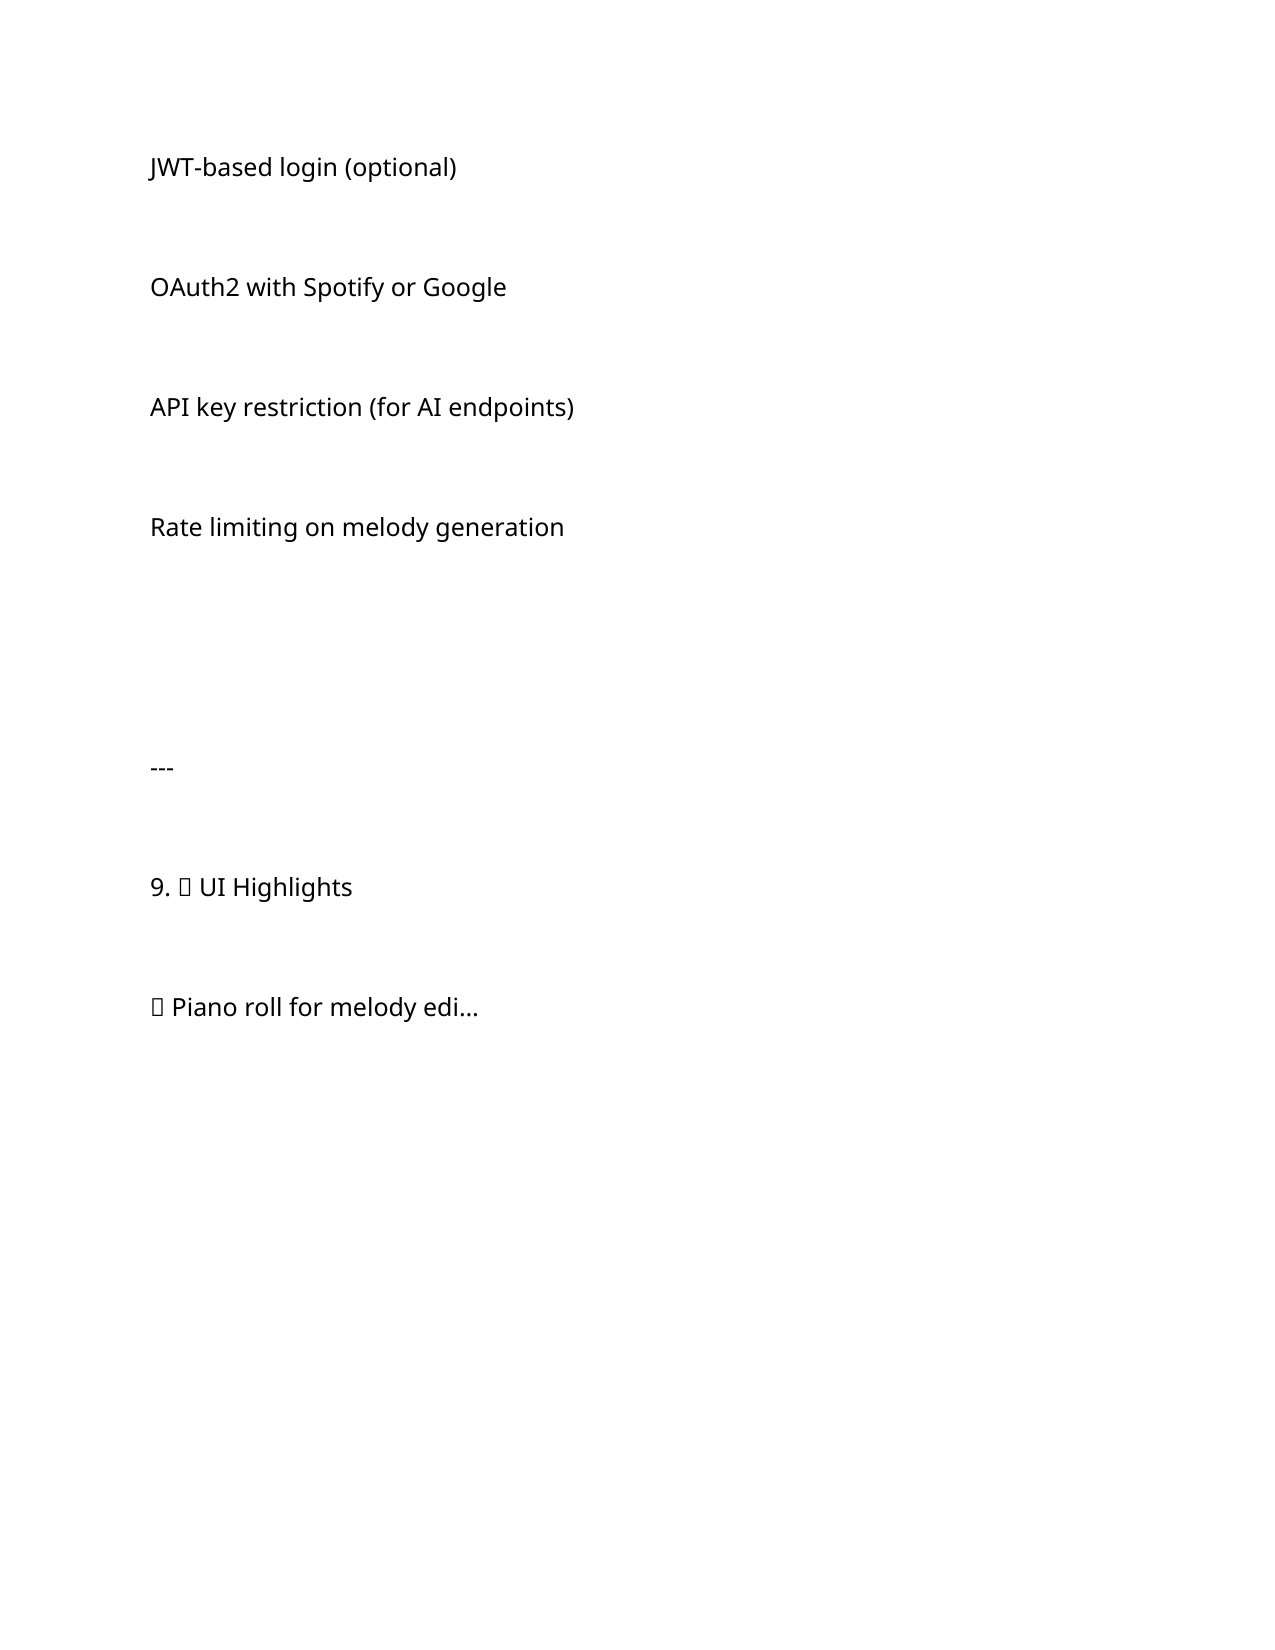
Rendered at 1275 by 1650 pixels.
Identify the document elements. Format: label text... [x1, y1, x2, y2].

text 🎹 Piano roll for melody edi… [150, 990, 1125, 1024]
text OAuth2 with Spotify or Google [150, 270, 1125, 304]
text --- [150, 750, 1125, 784]
text Rate limiting on melody generation [150, 510, 1125, 544]
text API key restriction (for AI endpoints) [150, 390, 1125, 424]
text JWT-based login (optional) [150, 150, 1125, 184]
text 9. 🧭 UI Highlights [150, 870, 1125, 904]
